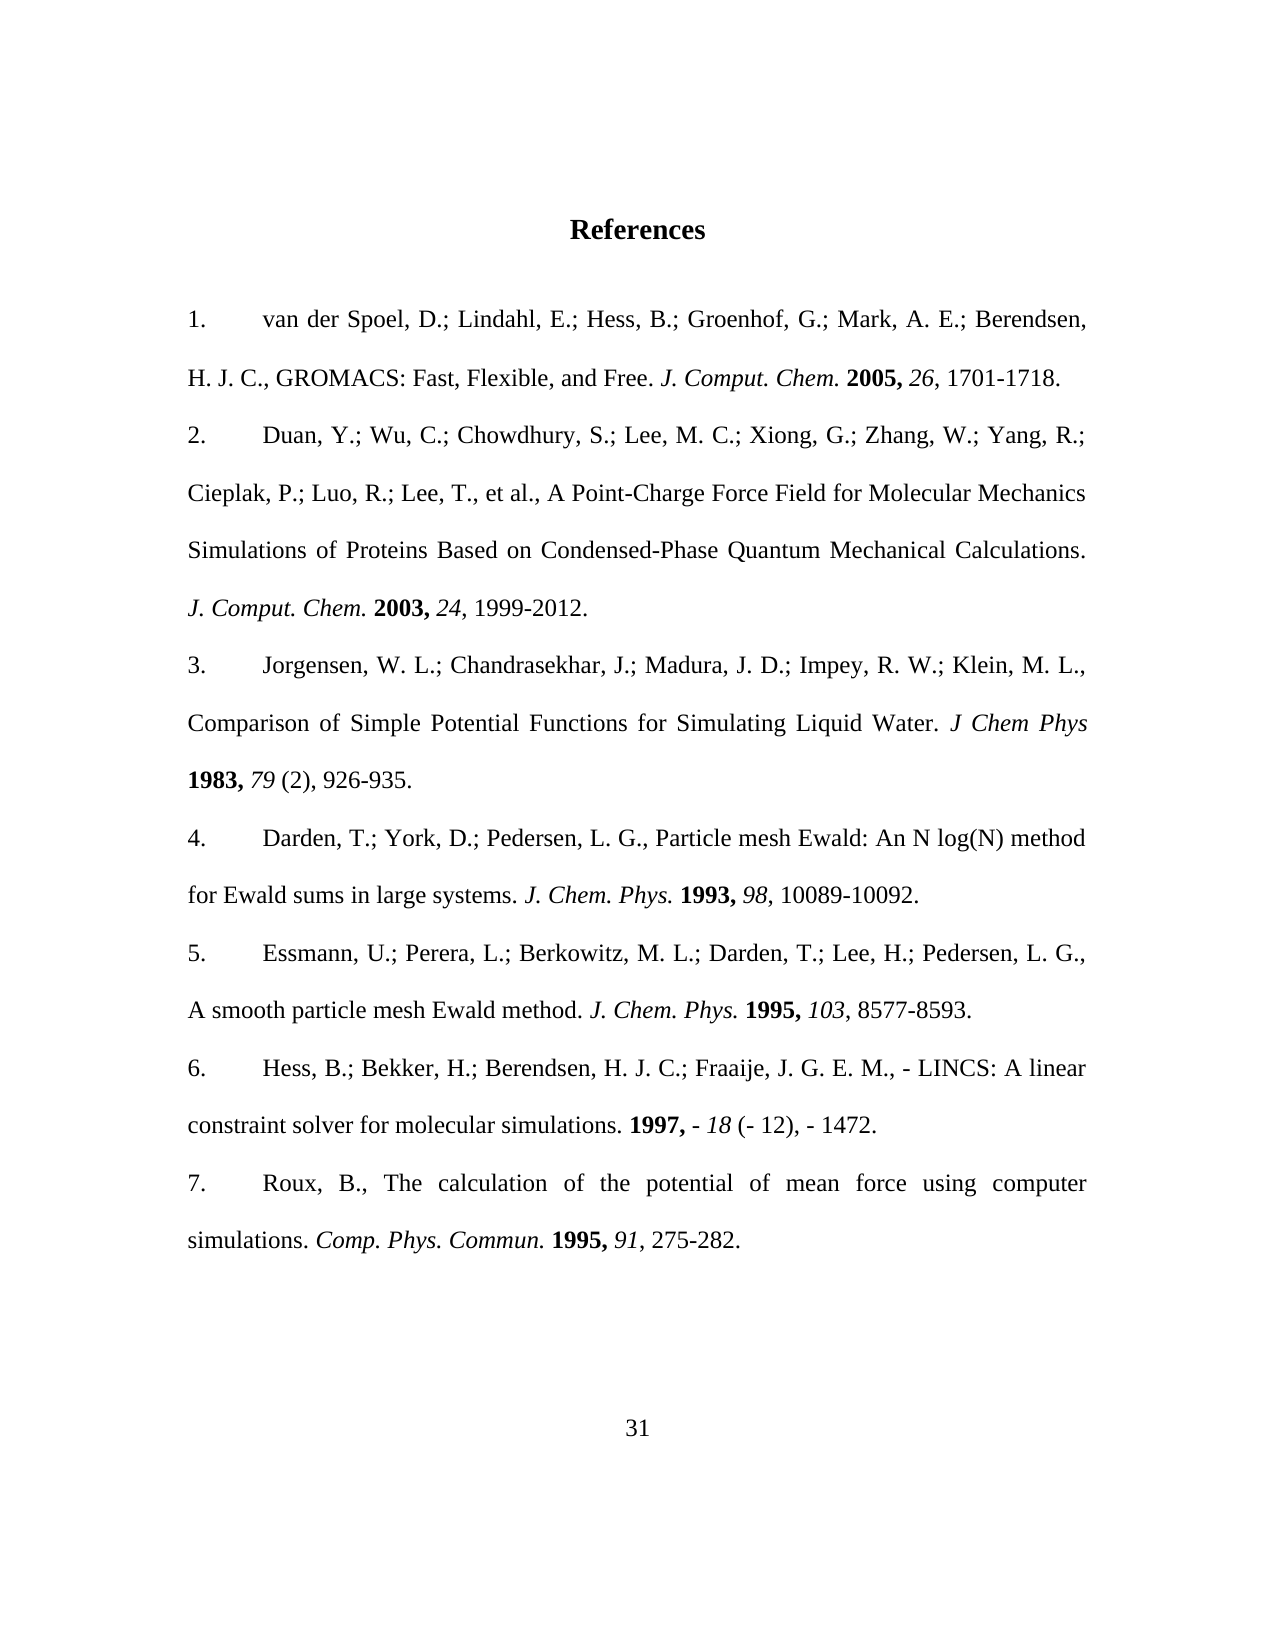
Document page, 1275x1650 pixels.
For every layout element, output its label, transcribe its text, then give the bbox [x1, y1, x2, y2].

text 1. van der Spoel, D.; Lindahl, E.; Hess, B.; Groenhof, G.; Mark, A. E.; Berendsen, H. J. C., GROMACS: Fast, Flexible, and Free. J. Comput. Chem. 2005, 26, 1701-1718. [187, 304, 1087, 392]
text 7. Roux, B., The calculation of the potential of mean force using computer simulations. Comp. Phys. Commun. 1995, 91, 275-282. [187, 1168, 1087, 1254]
text 3. Jorgensen, W. L.; Chandrasekhar, J.; Madura, J. D.; Impey, R. W.; Klein, M. L., Comparison of Simple Potential Functions for Simulating Liquid Water. J Chem Phys 1983, 79 (2), 926-935. [187, 650, 1087, 794]
text 6. Hess, B.; Bekker, H.; Berendsen, H. J. C.; Fraaije, J. G. E. M., - LINCS: A linear constraint solver for molecular simulations. 1997, - 18 (- 12), - 1472. [187, 1053, 1087, 1139]
subtitle References [187, 212, 1087, 246]
text 5. Essmann, U.; Perera, L.; Berkowitz, M. L.; Darden, T.; Lee, H.; Pedersen, L. G., A smooth particle mesh Ewald method. J. Chem. Phys. 1995, 103, 8577-8593. [187, 938, 1087, 1024]
text 4. Darden, T.; York, D.; Pedersen, L. G., Particle mesh Ewald: An N log(N) method for Ewald sums in large systems. J. Chem. Phys. 1993, 98, 10089-10092. [187, 823, 1087, 909]
text 2. Duan, Y.; Wu, C.; Chowdhury, S.; Lee, M. C.; Xiong, G.; Zhang, W.; Yang, R.; Cieplak, P.; Luo, R.; Lee, T., et al., A Point-Charge Force Field for Molecular Mechanics Simulations of Proteins Based on Condensed-Phase Quantum Mechanical Calculations. J. Comput. Chem. 2003, 24, 1999-2012. [187, 420, 1087, 622]
